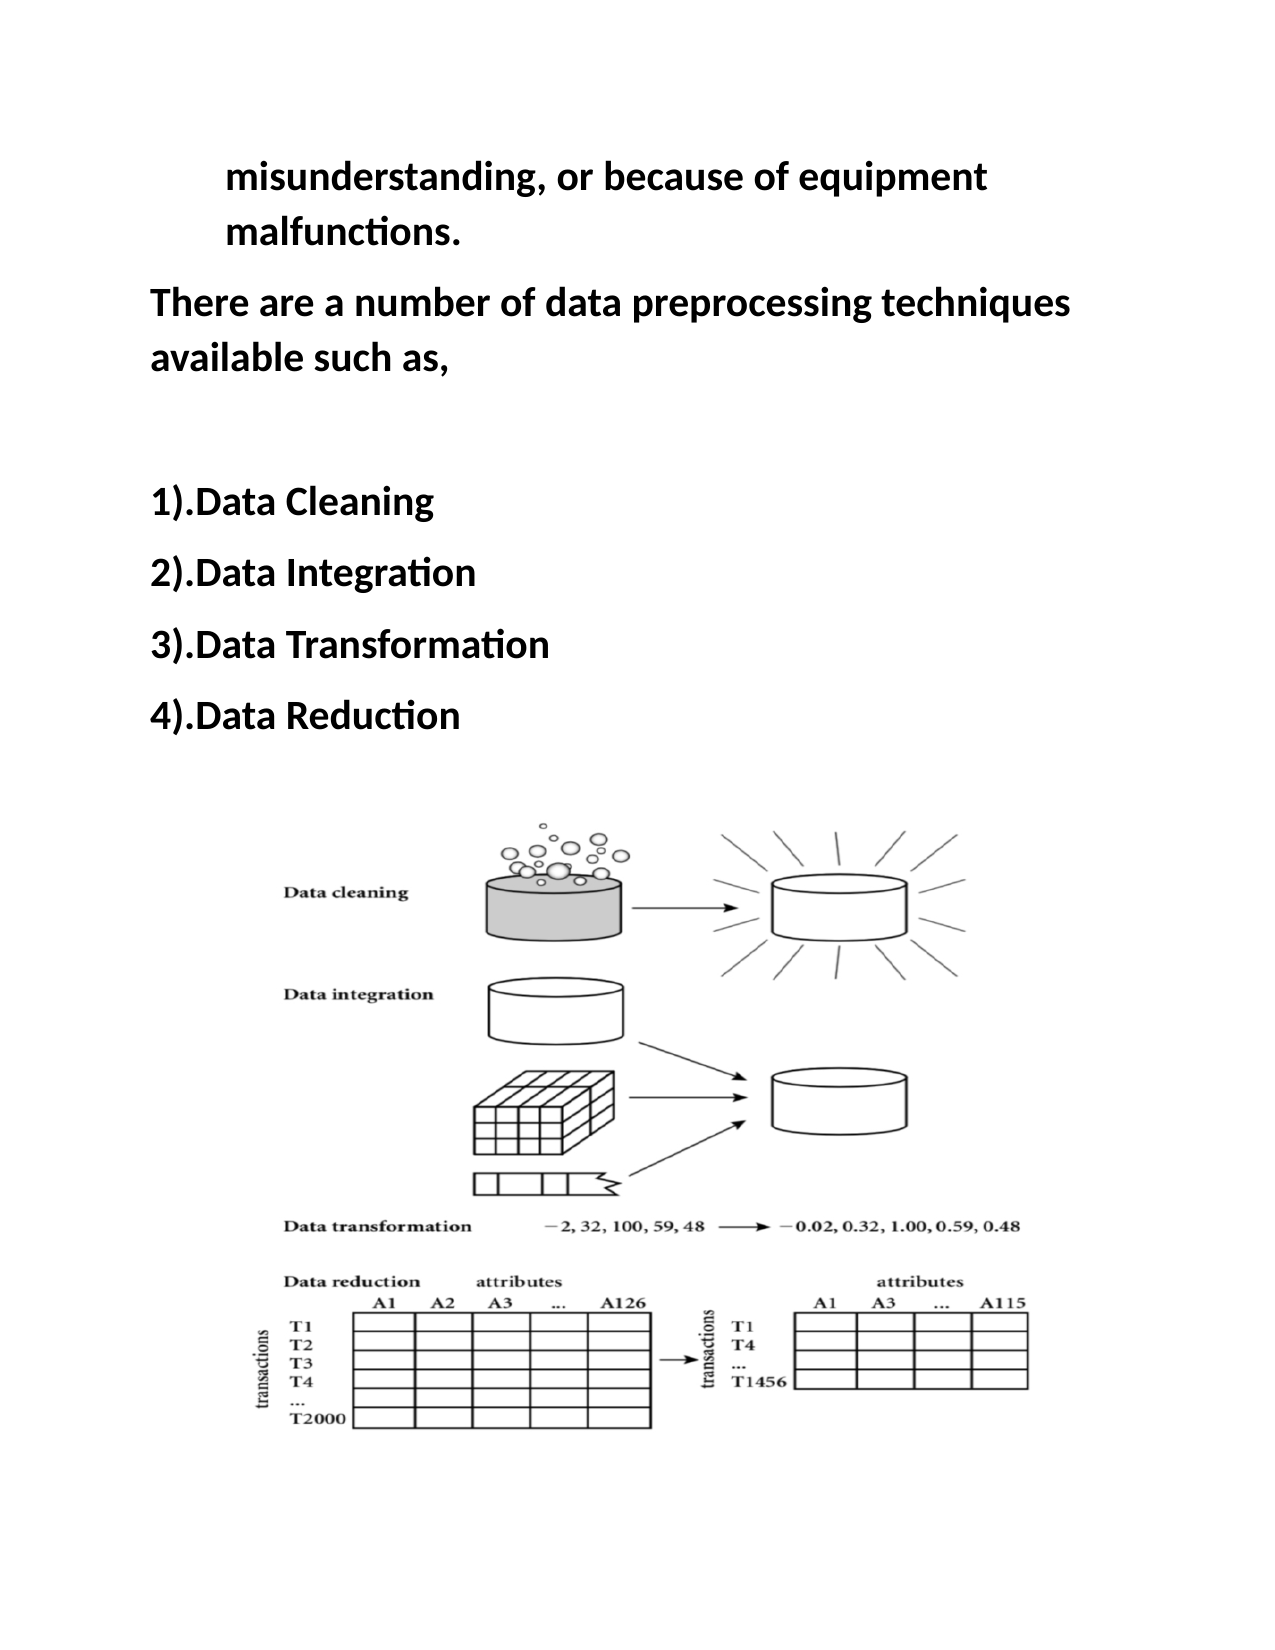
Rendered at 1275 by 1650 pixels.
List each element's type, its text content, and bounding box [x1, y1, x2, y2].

text 1).Data Cleaning [150, 474, 1125, 525]
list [187, 150, 1125, 256]
text There are a number of data preprocessing techniques available such as, [150, 276, 1125, 382]
text 3).Data Transformation [150, 618, 1125, 668]
text 4).Data Reduction [150, 689, 1125, 740]
text 2).Data Integration [150, 546, 1125, 597]
picture [226, 818, 1036, 1445]
